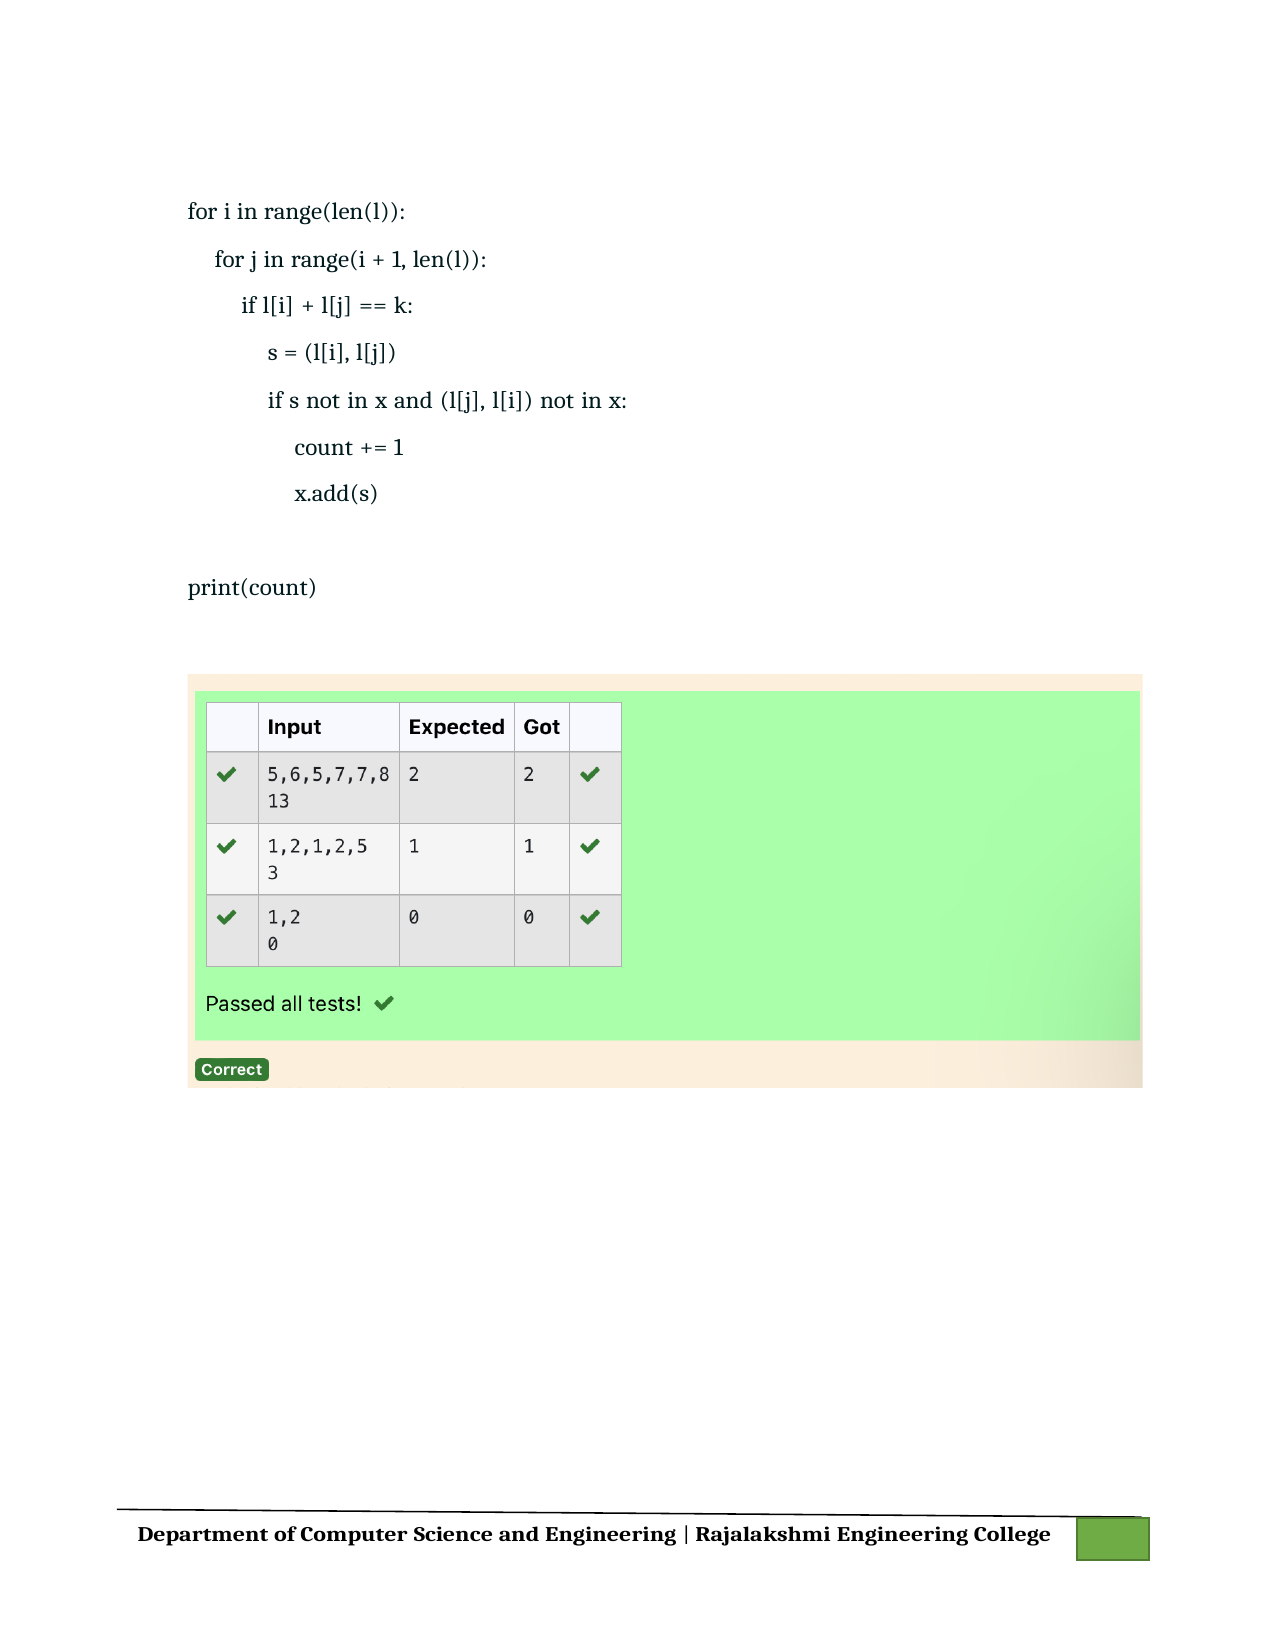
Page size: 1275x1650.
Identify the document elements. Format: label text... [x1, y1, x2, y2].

text for i in range(len(l)): [187, 198, 1173, 226]
text for j in range(i + 1, len(l)): if l[i] + l[j] == k: [214, 246, 500, 320]
picture [187, 674, 1143, 1088]
text print(count) [187, 574, 1173, 602]
text s = (l[i], l[j]) [268, 339, 1173, 367]
text if s not in x and (l[j], l[i]) not in x: count += 1 [268, 386, 636, 461]
text x.add(s) [294, 480, 1173, 508]
